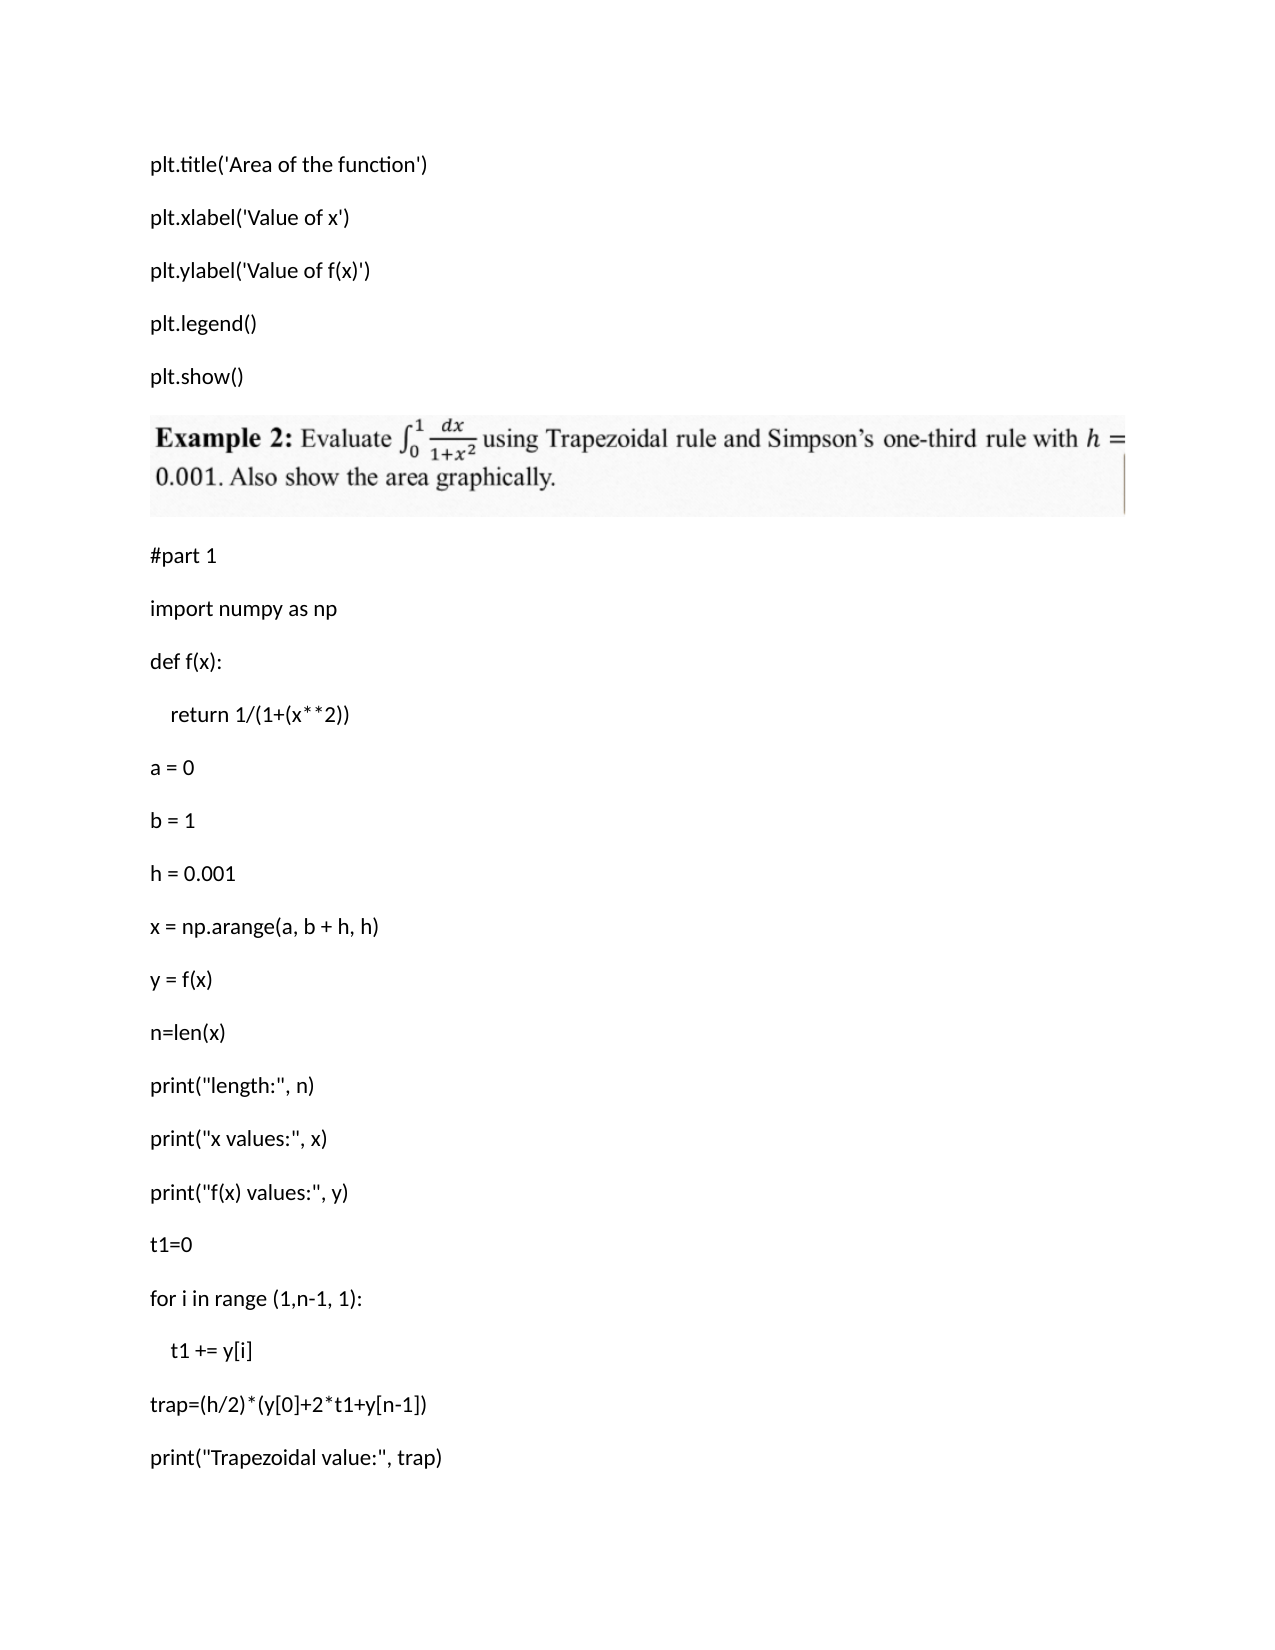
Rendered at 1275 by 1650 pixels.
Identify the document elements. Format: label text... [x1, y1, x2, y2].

text plt.legend() [150, 309, 1125, 337]
text print("length:", n) [150, 1072, 1125, 1099]
text trap=(h/2)*(y[0]+2*t1+y[n-1]) [150, 1390, 1125, 1418]
text h = 0.001 [150, 859, 1125, 887]
text print("Trapezoidal value:", trap) [150, 1443, 1125, 1471]
text return 1/(1+(x**2)) [150, 700, 1125, 728]
text #part 1 [150, 541, 1125, 569]
text y = f(x) [150, 966, 1125, 993]
text def f(x): [150, 647, 1125, 675]
text plt.show() [150, 362, 1125, 390]
picture [150, 415, 1125, 517]
text t1=0 [150, 1231, 1125, 1259]
text plt.ylabel('Value of f(x)') [150, 256, 1125, 284]
text a = 0 [150, 753, 1125, 781]
text t1 += y[i] [150, 1337, 1125, 1365]
text n=len(x) [150, 1018, 1125, 1047]
text import numpy as np [150, 594, 1125, 622]
text plt.xlabel('Value of x') [150, 203, 1125, 231]
text x = np.arange(a, b + h, h) [150, 912, 1125, 941]
text print("f(x) values:", y) [150, 1178, 1125, 1206]
text print("x values:", x) [150, 1124, 1125, 1153]
text b = 1 [150, 806, 1125, 834]
text for i in range (1,n-1, 1): [150, 1284, 1125, 1312]
text plt.title('Area of the function') [150, 150, 1125, 178]
